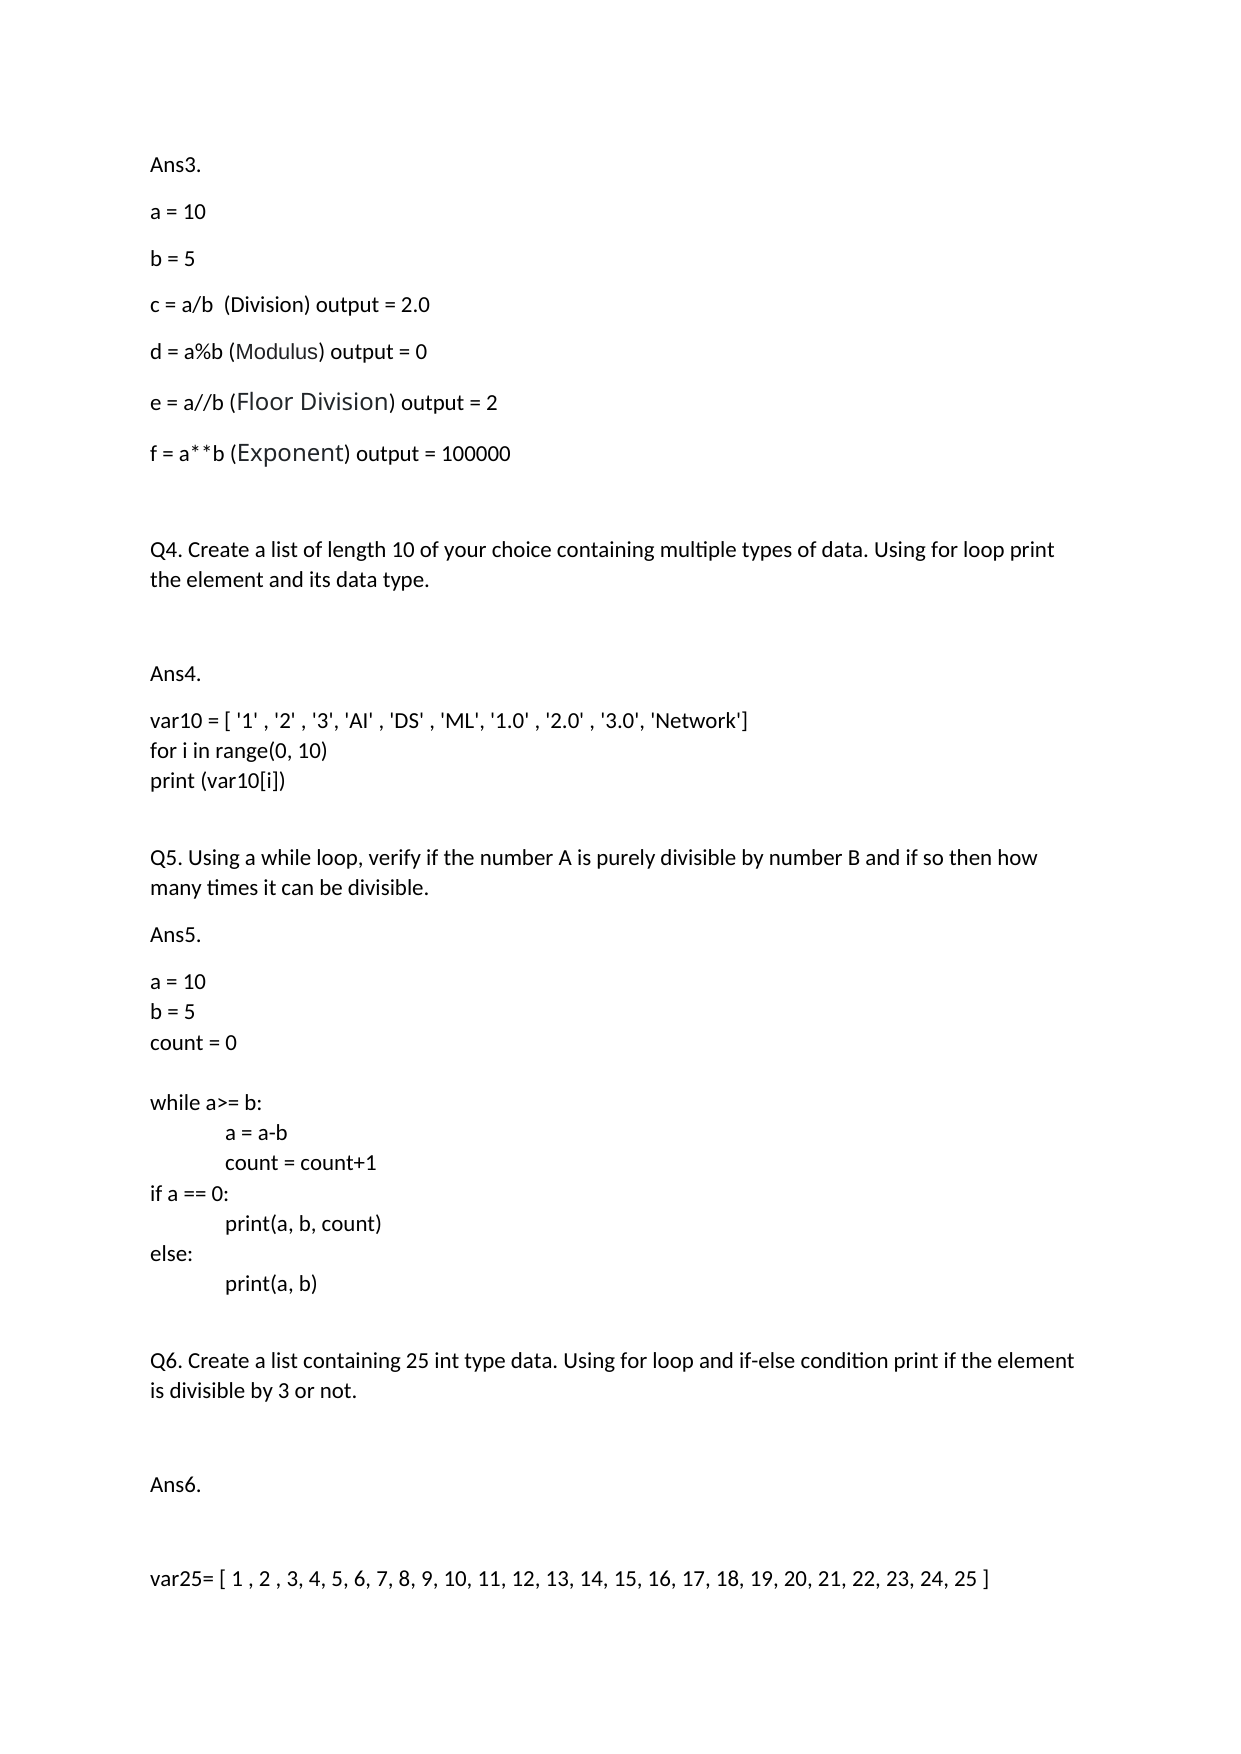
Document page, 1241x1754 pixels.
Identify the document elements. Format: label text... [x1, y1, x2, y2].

text f = a**b (Exponent) output = 100000 [344, 436, 1090, 469]
text a = 10 [150, 197, 1090, 225]
text print(a, b) [150, 1269, 1090, 1297]
text b = 5 [150, 997, 1090, 1026]
text var10 = [ '1' , '2' , '3', 'AI' , 'DS' , 'ML', '1.0' , '2.0' , '3.0', 'Network'] [150, 706, 1090, 734]
text print(a, b, count) [150, 1209, 1090, 1237]
text a = 10 [150, 967, 1090, 995]
text a = a-b [150, 1118, 1090, 1146]
text Ans6. [150, 1470, 1090, 1498]
text c = a/b (Division) output = 2.0 [150, 291, 1090, 319]
text while a>= b: [150, 1088, 1090, 1116]
text var25= [ 1 , 2 , 3, 4, 5, 6, 7, 8, 9, 10, 11, 12, 13, 14, 15, 16, 17, 18, 19, 20, 21, 22, 23, 24, 25 ] [150, 1564, 1090, 1592]
text count = 0 [150, 1028, 1090, 1056]
text d = a%b (Modulus) output = 0 [150, 337, 1090, 366]
text Q6. Create a list containing 25 int type data. Using for loop and if-else condition print if the element is divisible by 3 or not. [150, 1346, 1090, 1405]
text b = 5 [150, 244, 1090, 272]
text Ans3. [150, 150, 1090, 178]
text Ans4. [150, 659, 1090, 687]
text Q4. Create a list of length 10 of your choice containing multiple types of data. Using for loop print the element and its data type. [150, 535, 1090, 593]
text print (var10[i]) [150, 766, 1090, 794]
text if a == 0: [150, 1179, 1090, 1207]
text Q5. Using a while loop, verify if the number A is purely divisible by number B and if so then how many times it can be divisible. [150, 843, 1090, 902]
text else: [150, 1239, 1090, 1267]
text e = a//b (Floor Division) output = 2 [150, 384, 236, 417]
text Ans5. [150, 920, 1090, 948]
text f = a**b (Exponent) output = 100000 [150, 436, 237, 469]
text count = count+1 [150, 1148, 1090, 1177]
text e = a//b (Floor Division) output = 2 [389, 384, 1090, 417]
text for i in range(0, 10) [150, 736, 1090, 764]
